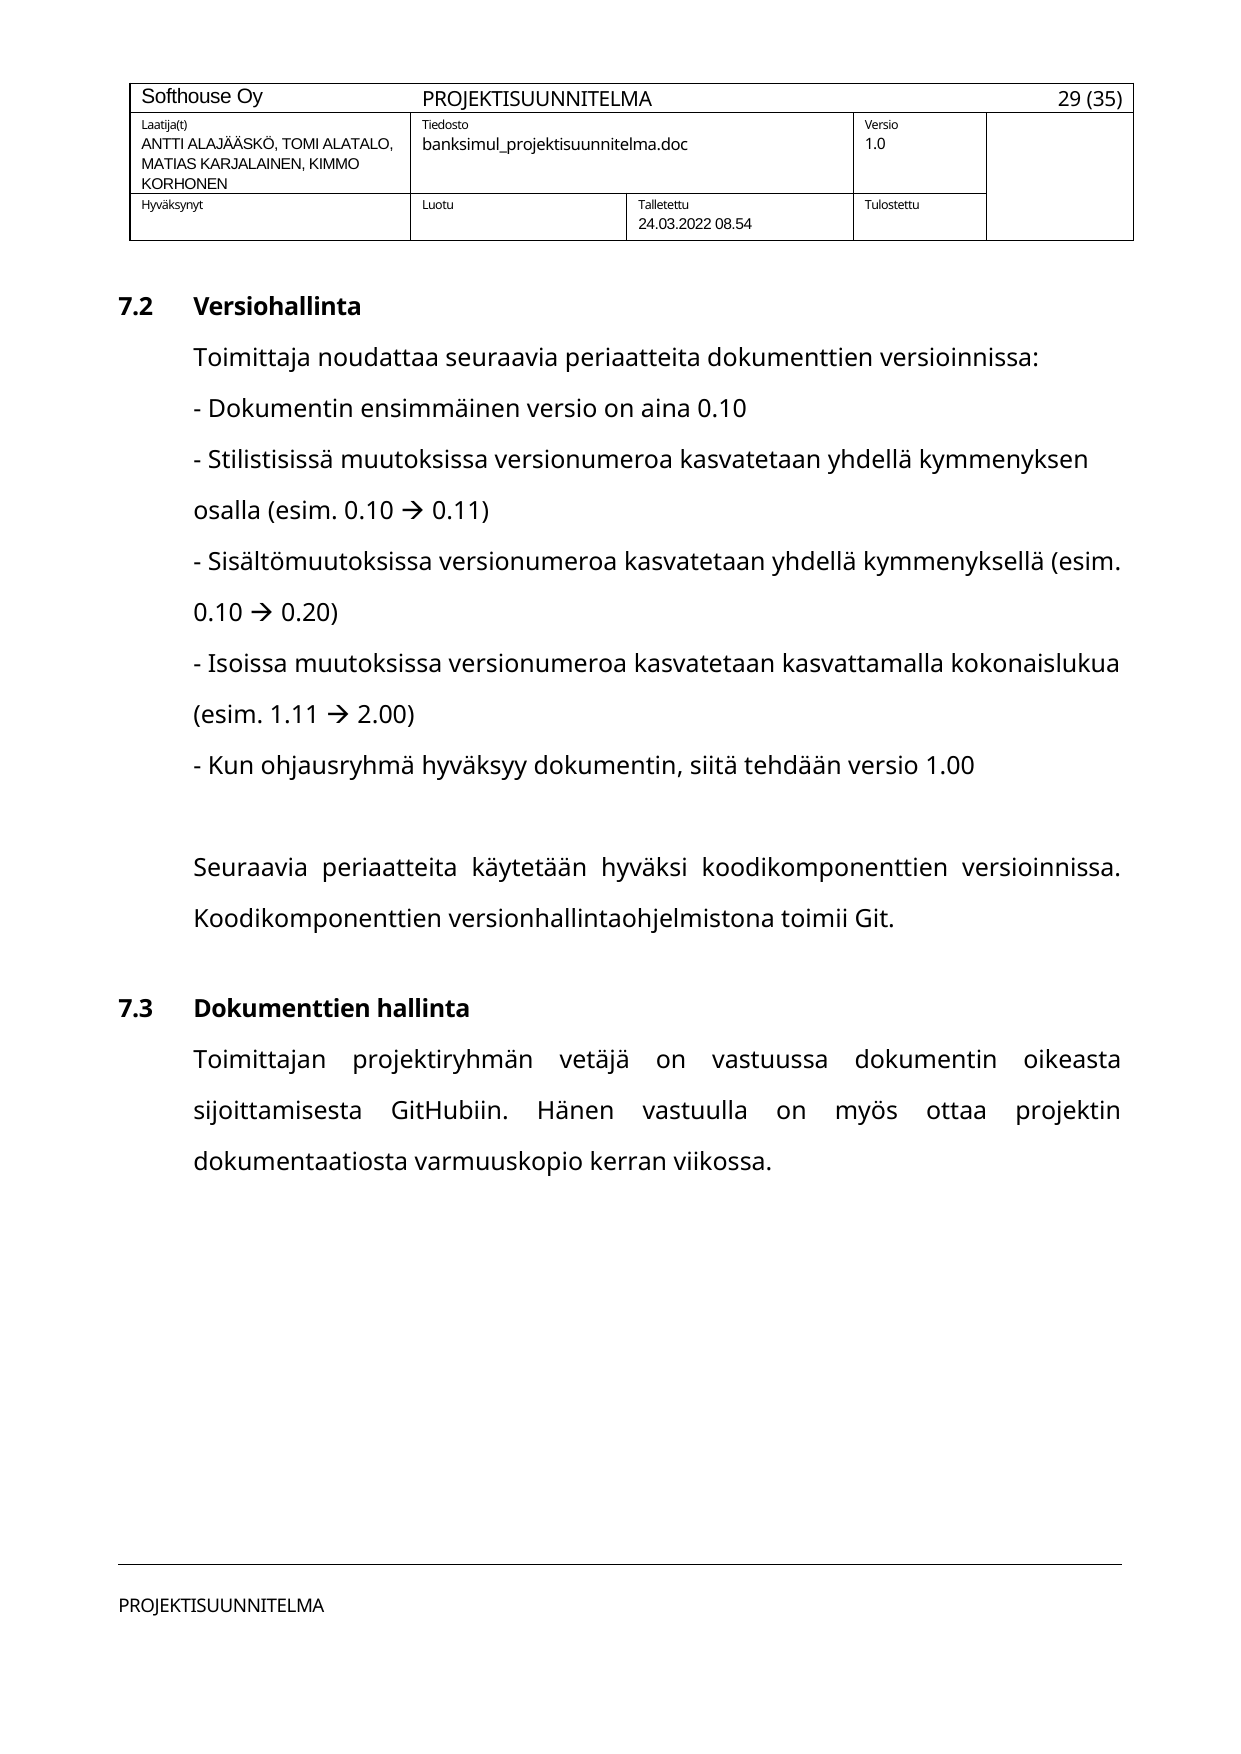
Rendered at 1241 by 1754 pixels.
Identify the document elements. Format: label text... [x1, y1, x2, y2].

subtitle Versiohallinta [118, 288, 1122, 322]
text - Stilistisissä muutoksissa versionumeroa kasvatetaan yhdellä kymmenyksen osalla (esim. 0.10 0.11) [193, 442, 1122, 527]
text - Kun ohjausryhmä hyväksyy dokumentin, siitä tehdään versio 1.00 [118, 748, 1122, 782]
text - Isoissa muutoksissa versionumeroa kasvatetaan kasvattamalla kokonaislukua (esim. 1.11 2.00) [193, 646, 1122, 731]
text Toimittajan projektiryhmän vetäjä on vastuussa dokumentin oikeasta sijoittamisesta GitHubiin. Hänen vastuulla on myös ottaa projektin dokumentaatiosta varmuuskopio kerran viikossa. [193, 1042, 1122, 1178]
text - Sisältömuutoksissa versionumeroa kasvatetaan yhdellä kymmenyksellä (esim. 0.10 0.20) [193, 544, 1122, 629]
text Seuraavia periaatteita käytetään hyväksi koodikomponenttien versioinnissa. Koodikomponenttien versionhallintaohjelmistona toimii Git. [193, 850, 1122, 935]
subtitle Dokumenttien hallinta [118, 991, 1122, 1025]
text - Dokumentin ensimmäinen versio on aina 0.10 [118, 391, 1122, 424]
text Toimittaja noudattaa seuraavia periaatteita dokumenttien versioinnissa: [118, 339, 1122, 373]
